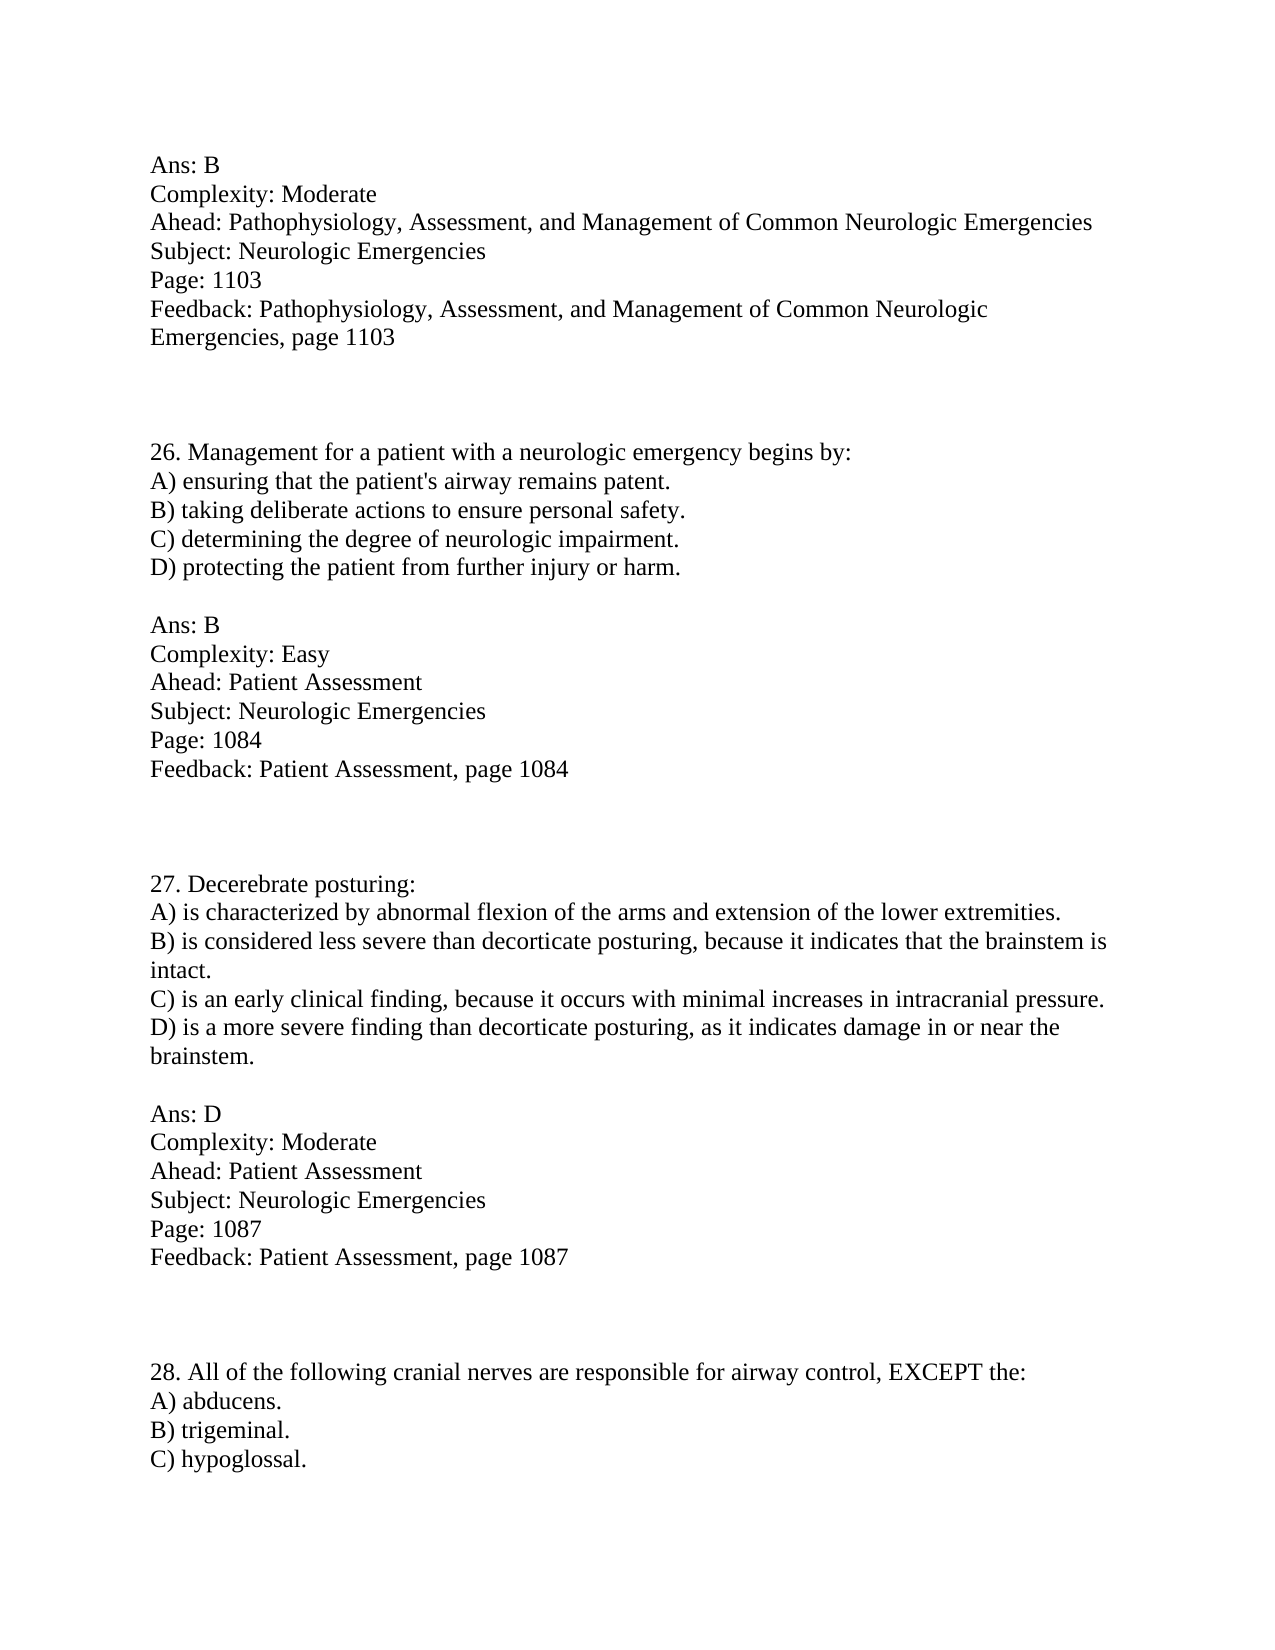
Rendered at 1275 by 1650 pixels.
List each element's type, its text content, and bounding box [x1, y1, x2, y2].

text Ahead: Patient Assessment [150, 1156, 1125, 1185]
text C) hypoglossal. [150, 1444, 1125, 1472]
text 26. Management for a patient with a neurologic emergency begins by: [150, 437, 1125, 466]
text D) protecting the patient from further injury or harm. [150, 552, 1125, 581]
text C) is an early clinical finding, because it occurs with minimal increases in intracranial pressure. [150, 984, 1125, 1012]
text 27. Decerebrate posturing: [150, 869, 1125, 897]
text Page: 1087 [150, 1214, 1125, 1242]
text Complexity: Moderate [150, 1127, 1125, 1156]
text B) trigeminal. [150, 1415, 1125, 1444]
text Ahead: Patient Assessment [150, 667, 1125, 696]
text Feedback: Pathophysiology, Assessment, and Management of Common Neurologic Emergencies, page 1103 [150, 294, 1125, 351]
text A) abducens. [150, 1386, 1125, 1415]
text 28. All of the following cranial nerves are responsible for airway control, EXCEPT the: [150, 1357, 1125, 1386]
text Ans: D [150, 1099, 1125, 1127]
text A) ensuring that the patient's airway remains patent. [150, 466, 1125, 495]
text Subject: Neurologic Emergencies [150, 696, 1125, 725]
text B) is considered less severe than decorticate posturing, because it indicates that the brainstem is intact. [150, 926, 1125, 984]
text Ahead: Pathophysiology, Assessment, and Management of Common Neurologic Emergencies [150, 207, 1125, 236]
text Feedback: Patient Assessment, page 1087 [150, 1242, 1125, 1271]
text Subject: Neurologic Emergencies [150, 236, 1125, 265]
text Ans: B [150, 610, 1125, 639]
text C) determining the degree of neurologic impairment. [150, 524, 1125, 552]
text Feedback: Patient Assessment, page 1084 [150, 754, 1125, 782]
text Complexity: Moderate [150, 179, 1125, 207]
text A) is characterized by abnormal flexion of the arms and extension of the lower extremities. [150, 897, 1125, 926]
text Page: 1084 [150, 725, 1125, 754]
text Page: 1103 [150, 265, 1125, 294]
text B) taking deliberate actions to ensure personal safety. [150, 495, 1125, 524]
text Complexity: Easy [150, 639, 1125, 667]
text Subject: Neurologic Emergencies [150, 1185, 1125, 1214]
text D) is a more severe finding than decorticate posturing, as it indicates damage in or near the brainstem. [150, 1012, 1125, 1070]
text Ans: B [150, 150, 1125, 179]
